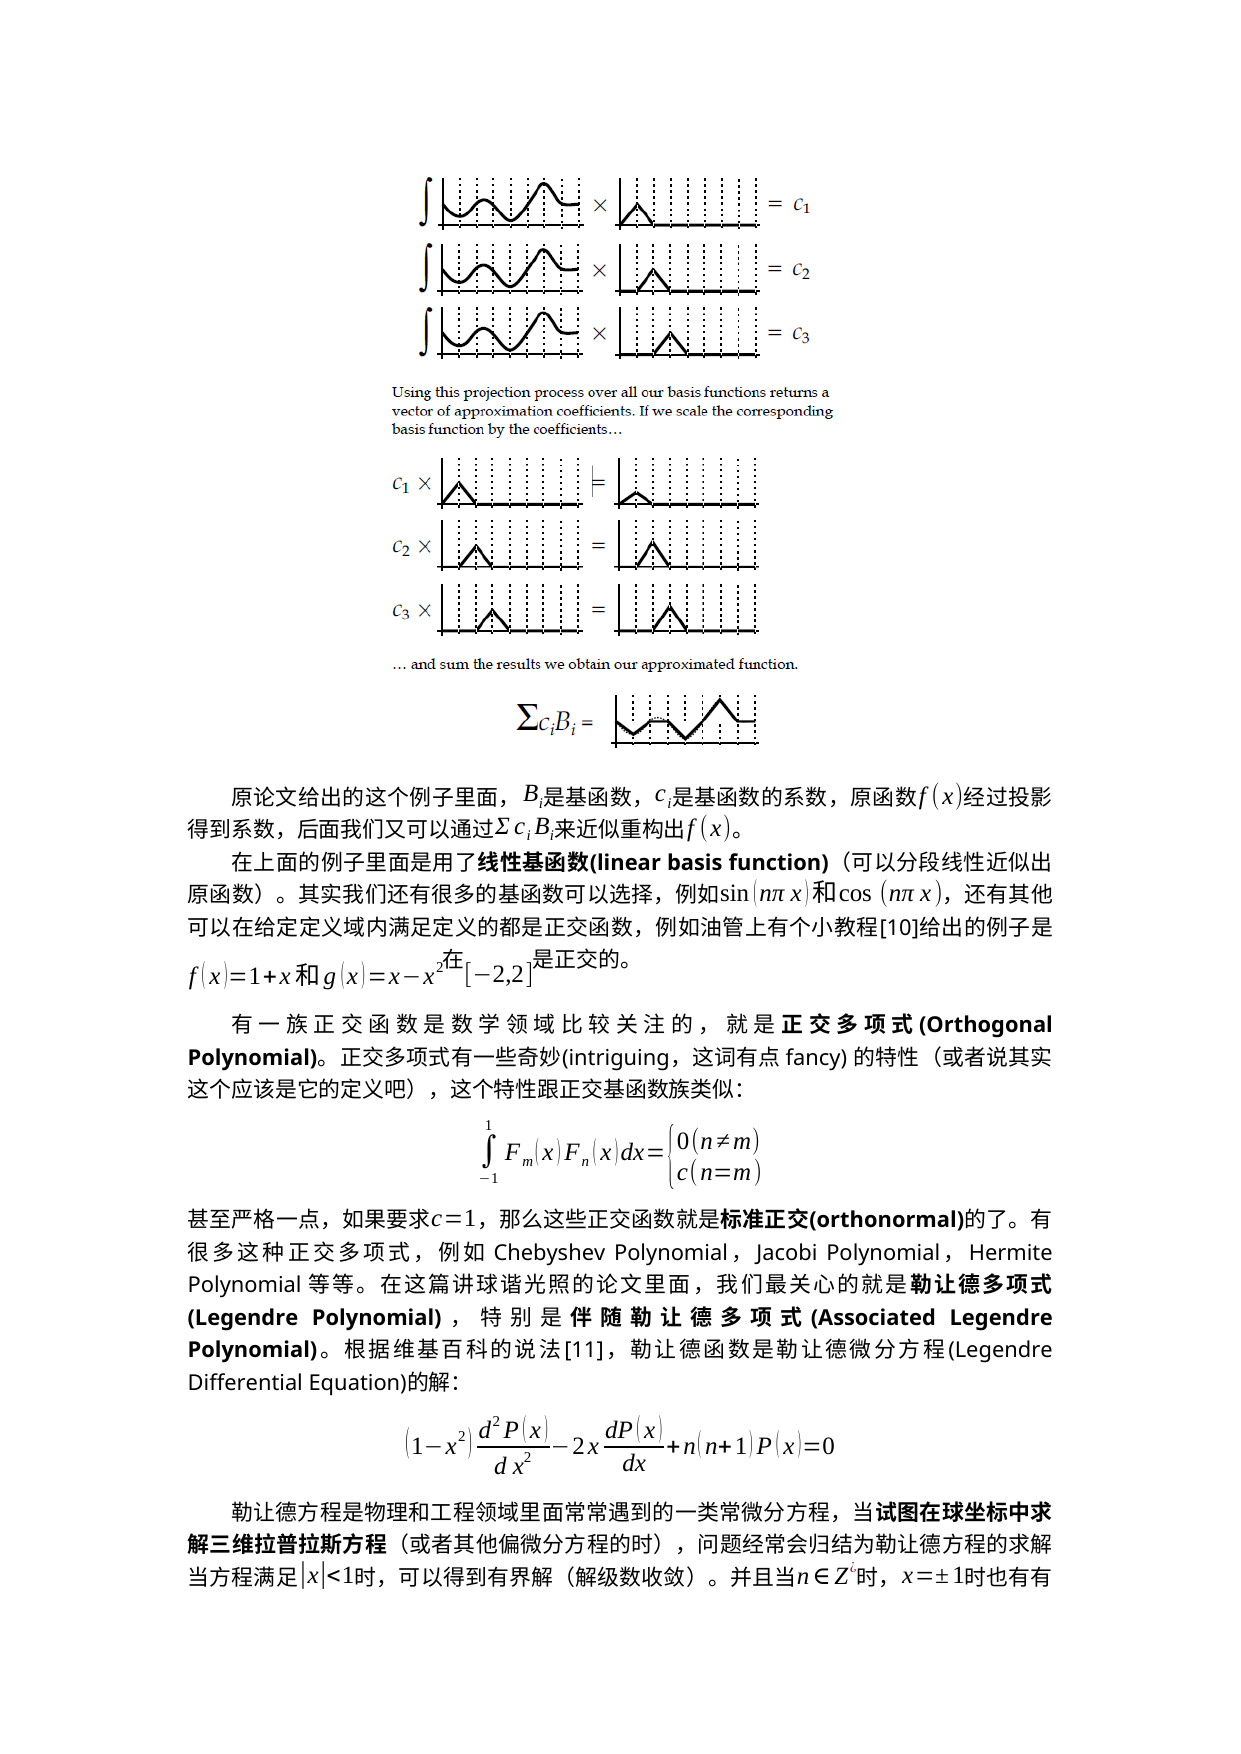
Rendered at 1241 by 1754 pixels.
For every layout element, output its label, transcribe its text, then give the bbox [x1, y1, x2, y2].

text 甚至严格一点，如果要求，那么这些正交函数就是标准正交(orthonormal)的了。有很多这种正交多项式，例如Chebyshev Polynomial，Jacobi Polynomial，Hermite Polynomial等等。在这篇讲球谐光照的论文里面，我们最关心的就是勒让德多项式(Legendre Polynomial)，特别是伴随勒让德多项式(Associated Legendre Polynomial)。根据维基百科的说法[11]，勒让德函数是勒让德微分方程(Legendre Differential Equation)的解： [187, 1202, 1053, 1397]
picture [373, 162, 868, 771]
text 原论文给出的这个例子里面，是基函数，是基函数的系数，原函数经过投影得到系数，后面我们又可以通过来近似重构出。 [187, 779, 1053, 844]
text 在上面的例子里面是用了线性基函数(linear basis function)（可以分段线性近似出原函数）。其实我们还有很多的基函数可以选择，例如，还有其他可以在给定定义域内满足定义的都是正交函数，例如油管上有个小教程[10]给出的例子是在是正交的。 [187, 844, 1053, 1007]
text 有一族正交函数是数学领域比较关注的，就是正交多项式(Orthogonal Polynomial)。正交多项式有一些奇妙(intriguing，这词有点fancy) 的特性（或者说其实这个应该是它的定义吧），这个特性跟正交基函数族类似： [187, 1007, 1053, 1104]
